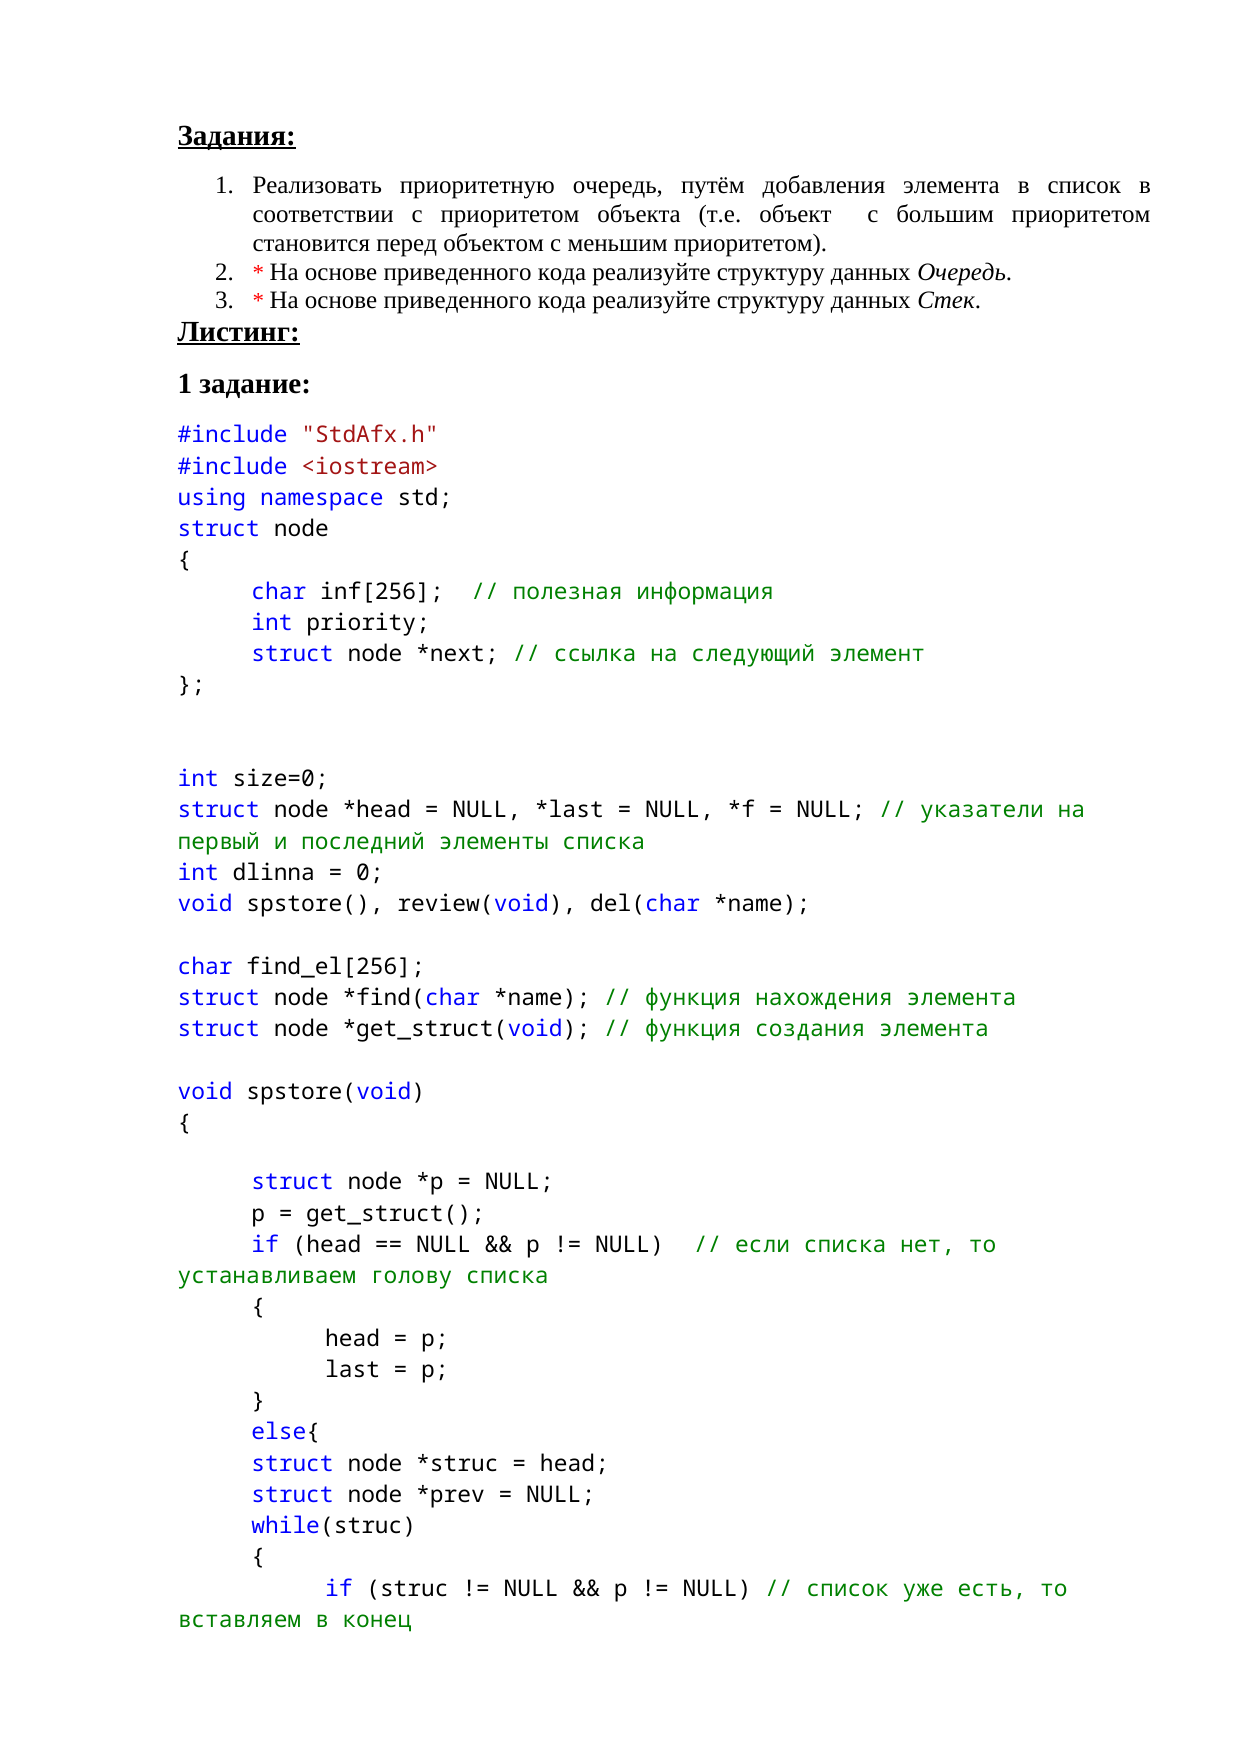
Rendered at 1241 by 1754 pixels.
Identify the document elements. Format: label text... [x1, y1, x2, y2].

text { [177, 543, 1152, 575]
text { [177, 1106, 1152, 1137]
text struct node [177, 512, 1152, 543]
list Реализовать приоритетную очередь, путём добавления элемента в список в соответствии с приоритетом объекта (т.е. объект с большим приоритетом становится перед объектом с меньшим приоритетом). [215, 170, 1152, 257]
text { [177, 1540, 1152, 1571]
text struct node *find(char *name); // функция нахождения элемента [177, 981, 1152, 1012]
text void spstore(), review(void), del(char *name); [177, 887, 1152, 918]
text { [177, 1290, 1152, 1321]
text int size=0; [177, 762, 1152, 793]
text Задания: [177, 118, 1152, 152]
text char find_el[256]; [177, 950, 1152, 981]
text 1 задание: [177, 366, 1152, 400]
text while(struc) [177, 1509, 1152, 1540]
text using namespace std; [177, 481, 1152, 512]
text if (struc != NULL && p != NULL) // список уже есть, то вставляем в конец [177, 1571, 1152, 1634]
list * На основе приведенного кода реализуйте структуру данных Стек. [215, 285, 1152, 314]
text struct node *next; // ссылка на следующий элемент [177, 637, 1152, 668]
text char inf[256]; // полезная информация [177, 575, 1152, 606]
text struct node *struc = head; [177, 1446, 1152, 1478]
text int dlinna = 0; [177, 856, 1152, 887]
text struct node *head = NULL, *last = NULL, *f = NULL; // указатели на первый и последний элементы списка [177, 793, 1152, 856]
text struct node *prev = NULL; [177, 1478, 1152, 1509]
list * На основе приведенного кода реализуйте структуру данных Очередь. [215, 257, 1152, 285]
text struct node *p = NULL; [177, 1165, 1152, 1196]
text head = p; [177, 1321, 1152, 1353]
text int priority; [177, 606, 1152, 637]
text else{ [177, 1415, 1152, 1446]
text void spstore(void) [177, 1075, 1152, 1106]
text struct node *get_struct(void); // функция создания элемента [177, 1012, 1152, 1043]
text #include <iostream> [177, 450, 1152, 481]
text if (head == NULL && p != NULL) // если списка нет, то устанавливаем голову списка [177, 1228, 1152, 1290]
text Листинг: [177, 314, 1152, 348]
text p = get_struct(); [177, 1196, 1152, 1228]
text } [177, 1384, 1152, 1415]
text #include "StdAfx.h" [177, 418, 1152, 450]
text last = p; [177, 1353, 1152, 1384]
text }; [177, 668, 1152, 700]
